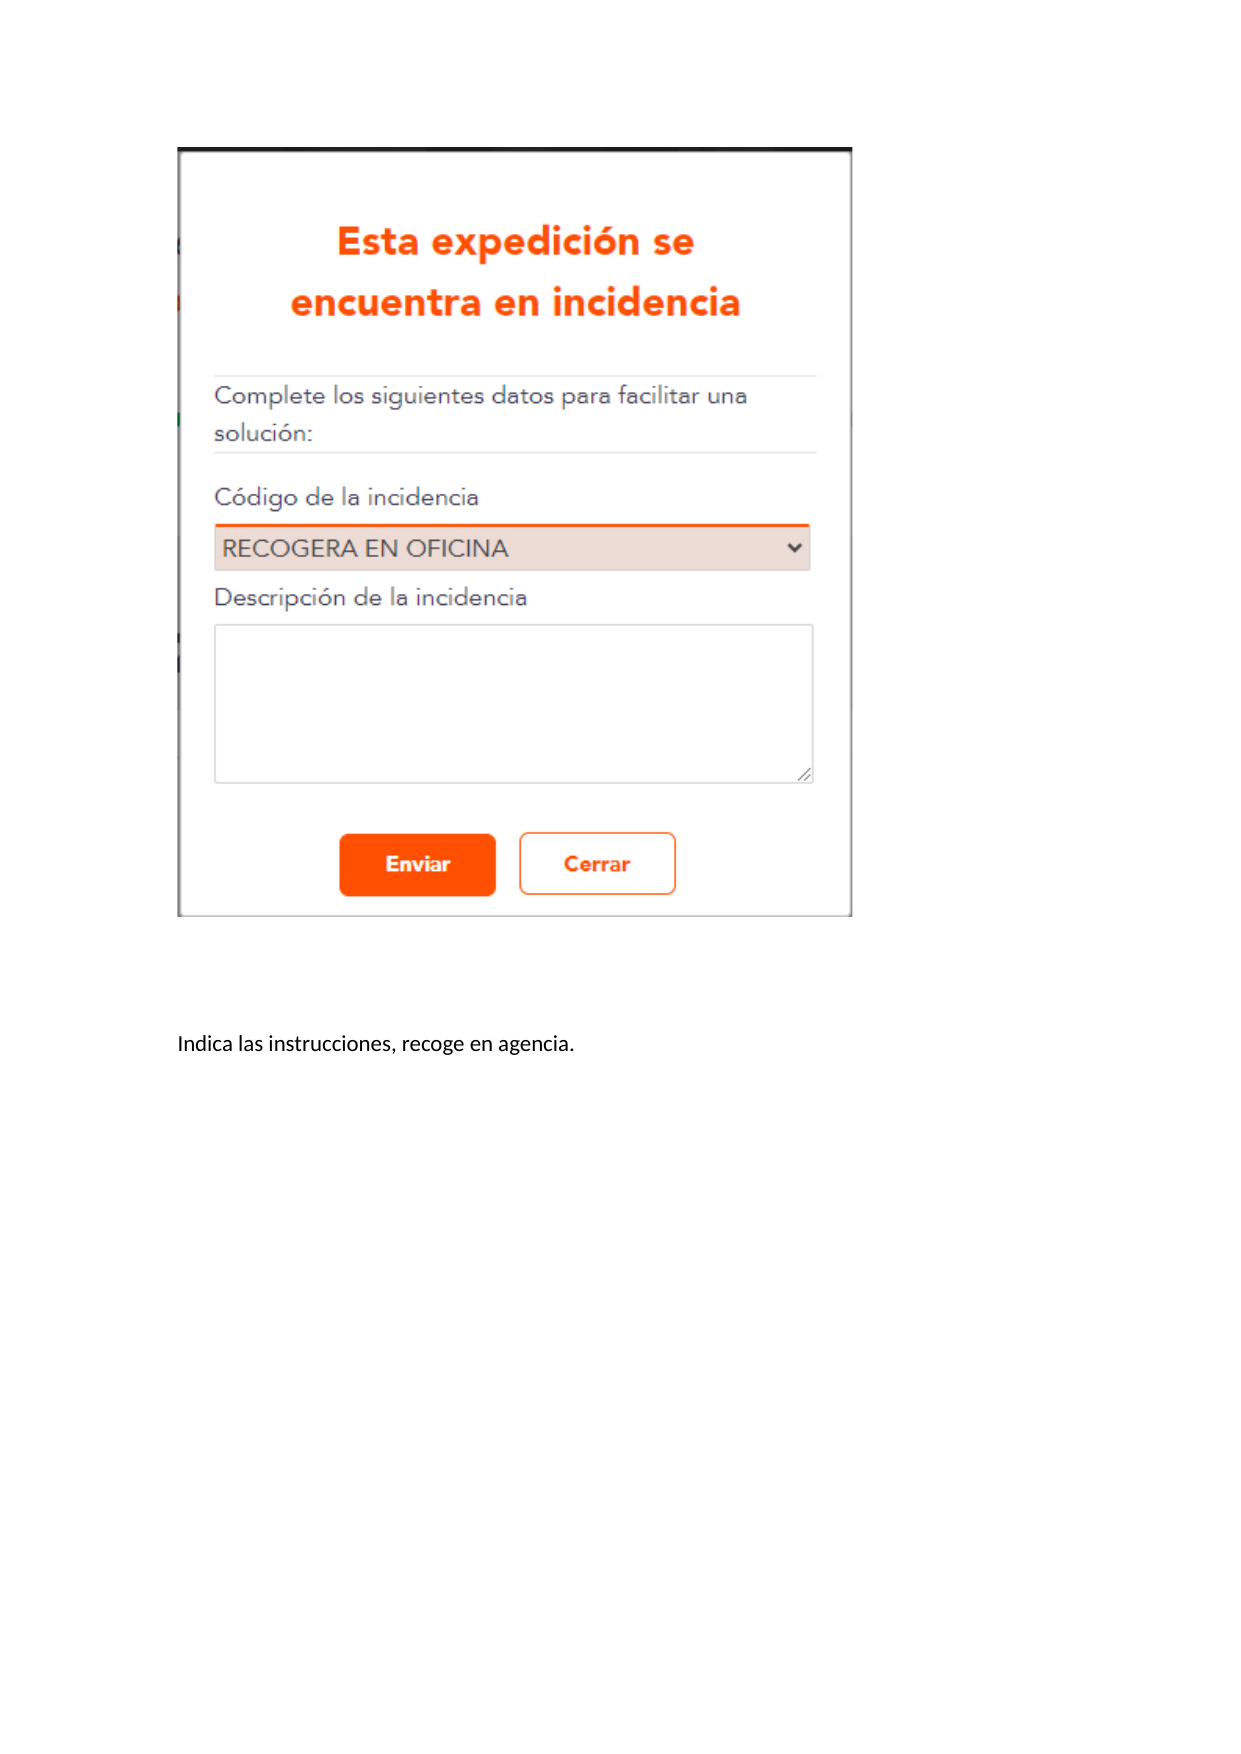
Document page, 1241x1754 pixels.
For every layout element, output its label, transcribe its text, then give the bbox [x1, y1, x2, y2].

picture [177, 147, 853, 917]
text Indica las instrucciones, recoge en agencia. [177, 1029, 1063, 1057]
